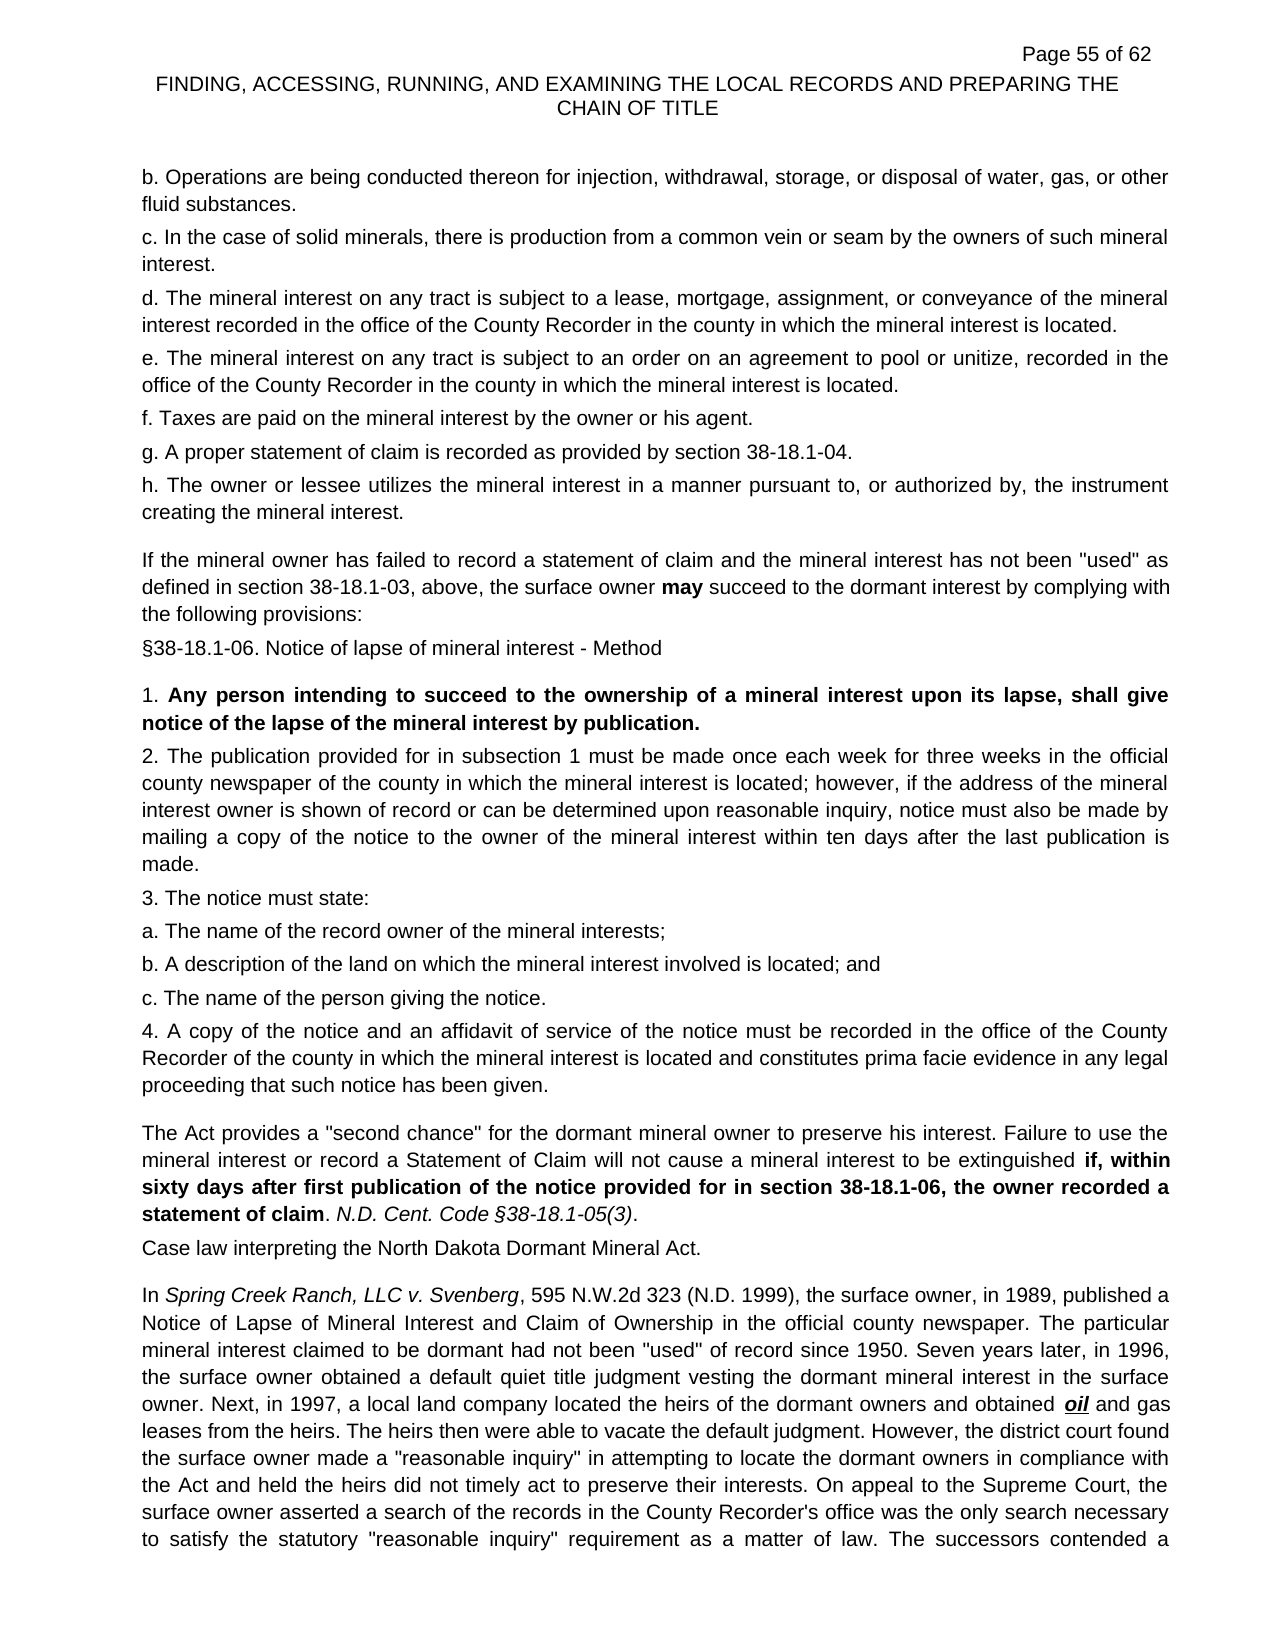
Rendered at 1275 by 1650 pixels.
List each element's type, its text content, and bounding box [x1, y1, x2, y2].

text The Act provides a "second chance" for the dormant mineral owner to preserve his interest. Failure to use the mineral interest or record a Statement of Claim will not cause a mineral interest to be extinguished if, within sixty days after first publication of the notice provided for in section 38-18.1-06, the owner recorded a statement of claim. N.D. Cent. Code §38-18.1-05(3). [142, 1118, 1171, 1226]
text f. Taxes are paid on the mineral interest by the owner or his agent. [142, 403, 1171, 430]
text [142, 1280, 1171, 1551]
text a. The name of the record owner of the mineral interests; [142, 916, 1171, 943]
text d. The mineral interest on any tract is subject to a lease, mortgage, assignment, or conveyance of the mineral interest recorded in the office of the County Recorder in the county in which the mineral interest is located. [142, 282, 1171, 336]
text §38-18.1-06. Notice of lapse of mineral interest - Method [142, 632, 1171, 659]
text 4. A copy of the notice and an affidavit of service of the notice must be recorded in the office of the County Recorder of the county in which the mineral interest is located and constitutes prima facie evidence in any legal proceeding that such notice has been given. [142, 1016, 1171, 1097]
text If the mineral owner has failed to record a statement of claim and the mineral interest has not been "used" as defined in section 38-18.1-03, above, the surface owner may succeed to the dormant interest by complying with the following provisions: [142, 545, 1171, 626]
text h. The owner or lessee utilizes the mineral interest in a manner pursuant to, or authorized by, the instrument creating the mineral interest. [142, 470, 1171, 524]
text 1. Any person intending to succeed to the ownership of a mineral interest upon its lapse, shall give notice of the lapse of the mineral interest by publication. [142, 680, 1171, 734]
text g. A proper statement of claim is recorded as provided by section 38-18.1-04. [142, 436, 1171, 463]
text b. A description of the land on which the mineral interest involved is located; and [142, 949, 1171, 976]
text 3. The notice must state: [142, 882, 1171, 909]
text b. Operations are being conducted thereon for injection, withdrawal, storage, or disposal of water, gas, or other fluid substances. [142, 161, 1171, 216]
text c. The name of the person giving the notice. [142, 982, 1171, 1009]
text c. In the case of solid minerals, there is production from a common vein or seam by the owners of such mineral interest. [142, 222, 1171, 276]
text e. The mineral interest on any tract is subject to an order on an agreement to pool or unitize, recorded in the office of the County Recorder in the county in which the mineral interest is located. [142, 343, 1171, 397]
text 2. The publication provided for in subsection 1 must be made once each week for three weeks in the official county newspaper of the county in which the mineral interest is located; however, if the address of the mineral interest owner is shown of record or can be determined upon reasonable inquiry, notice must also be made by mailing a copy of the notice to the owner of the mineral interest within ten days after the last publication is made. [142, 741, 1171, 876]
text Case law interpreting the North Dakota Dormant Mineral Act. [142, 1232, 1171, 1259]
